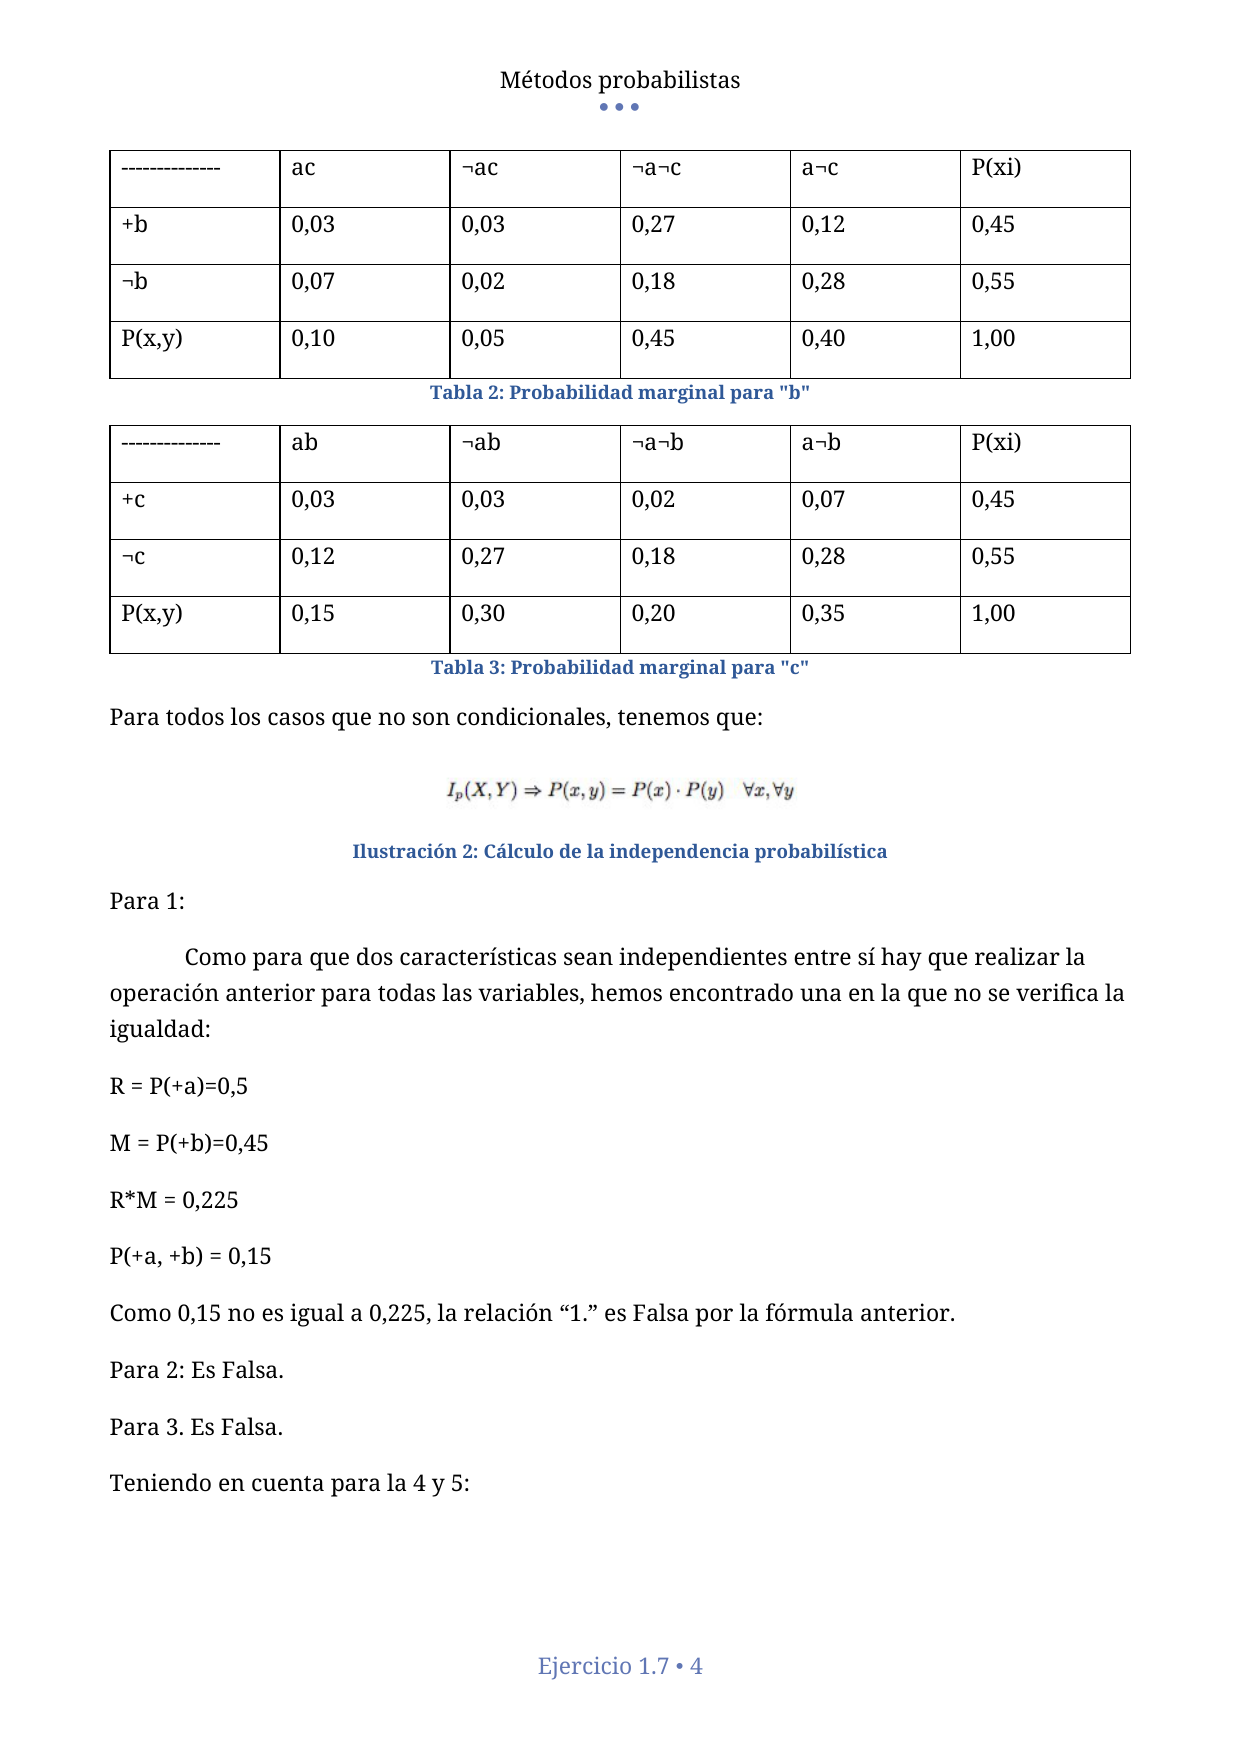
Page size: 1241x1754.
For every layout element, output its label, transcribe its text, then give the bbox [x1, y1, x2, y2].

text Como para que dos características sean independientes entre sí hay que realizar la operación anterior para todas las variables, hemos encontrado una en la que no se verifica la igualdad: [109, 941, 1131, 1044]
table_header -------------- [111, 151, 279, 207]
table_cell 0,45 [961, 208, 1130, 264]
table_cell 0,03 [281, 483, 449, 539]
table_header ¬ab [451, 426, 620, 482]
table_header ¬a¬b [621, 426, 790, 482]
text Para todos los casos que no son condicionales, tenemos que: [109, 701, 1131, 732]
table_cell 0,27 [451, 540, 620, 596]
table_cell 0,18 [621, 540, 790, 596]
table_header a¬c [791, 151, 960, 207]
table_cell 0,07 [791, 483, 960, 539]
table_cell 1,00 [961, 597, 1130, 653]
table_cell 0,03 [281, 208, 449, 264]
table_cell 0,02 [451, 265, 620, 321]
table_cell 0,55 [961, 540, 1130, 596]
table_cell 0,27 [621, 208, 790, 264]
text Como 0,15 no es igual a 0,225, la relación “1.” es Falsa por la fórmula anterior. [109, 1297, 1131, 1328]
table_header P(xi) [961, 426, 1130, 482]
text Teniendo en cuenta para la 4 y 5: [109, 1467, 1131, 1499]
table_cell 0,03 [451, 483, 620, 539]
table_header a¬b [791, 426, 960, 482]
table_cell 0,45 [621, 322, 790, 378]
table_cell +b [111, 208, 279, 264]
table_cell 0,03 [451, 208, 620, 264]
text R = P(+a)=0,5 [109, 1070, 1131, 1101]
table_cell 0,55 [961, 265, 1130, 321]
table_cell 0,12 [281, 540, 449, 596]
picture [426, 757, 814, 813]
table_cell P(x,y) [111, 597, 279, 653]
table_cell ¬b [111, 265, 279, 321]
table_cell ¬c [111, 540, 279, 596]
table_cell 0,12 [791, 208, 960, 264]
text R*M = 0,225 [109, 1183, 1131, 1215]
text P(+a, +b) = 0,15 [109, 1240, 1131, 1272]
table_header ¬ac [451, 151, 620, 207]
table_cell 0,30 [451, 597, 620, 653]
table_cell 0,10 [281, 322, 449, 378]
table_header ¬a¬c [621, 151, 790, 207]
table_header P(xi) [961, 151, 1130, 207]
table_cell 0,07 [281, 265, 449, 321]
text M = P(+b)=0,45 [109, 1127, 1131, 1158]
table_cell 0,02 [621, 483, 790, 539]
table_cell 0,40 [791, 322, 960, 378]
table_cell 0,18 [621, 265, 790, 321]
table_cell 1,00 [961, 322, 1130, 378]
text Tabla 2: Probabilidad marginal para "b" [109, 379, 1131, 404]
text Para 3. Es Falsa. [109, 1411, 1131, 1442]
text Para 2: Es Falsa. [109, 1354, 1131, 1385]
table_header ac [281, 151, 449, 207]
table_cell 0,45 [961, 483, 1130, 539]
table_cell +c [111, 483, 279, 539]
table_header ab [281, 426, 449, 482]
table_cell 0,05 [451, 322, 620, 378]
text Ilustración 2: Cálculo de la independencia probabilística [109, 838, 1131, 864]
text Tabla 3: Probabilidad marginal para "c" [109, 654, 1131, 680]
table_cell 0,28 [791, 265, 960, 321]
table_cell 0,35 [791, 597, 960, 653]
table_cell 0,20 [621, 597, 790, 653]
table_cell P(x,y) [111, 322, 279, 378]
table_cell 0,28 [791, 540, 960, 596]
text Para 1: [109, 884, 1131, 916]
table_header -------------- [111, 426, 279, 482]
table_cell 0,15 [281, 597, 449, 653]
